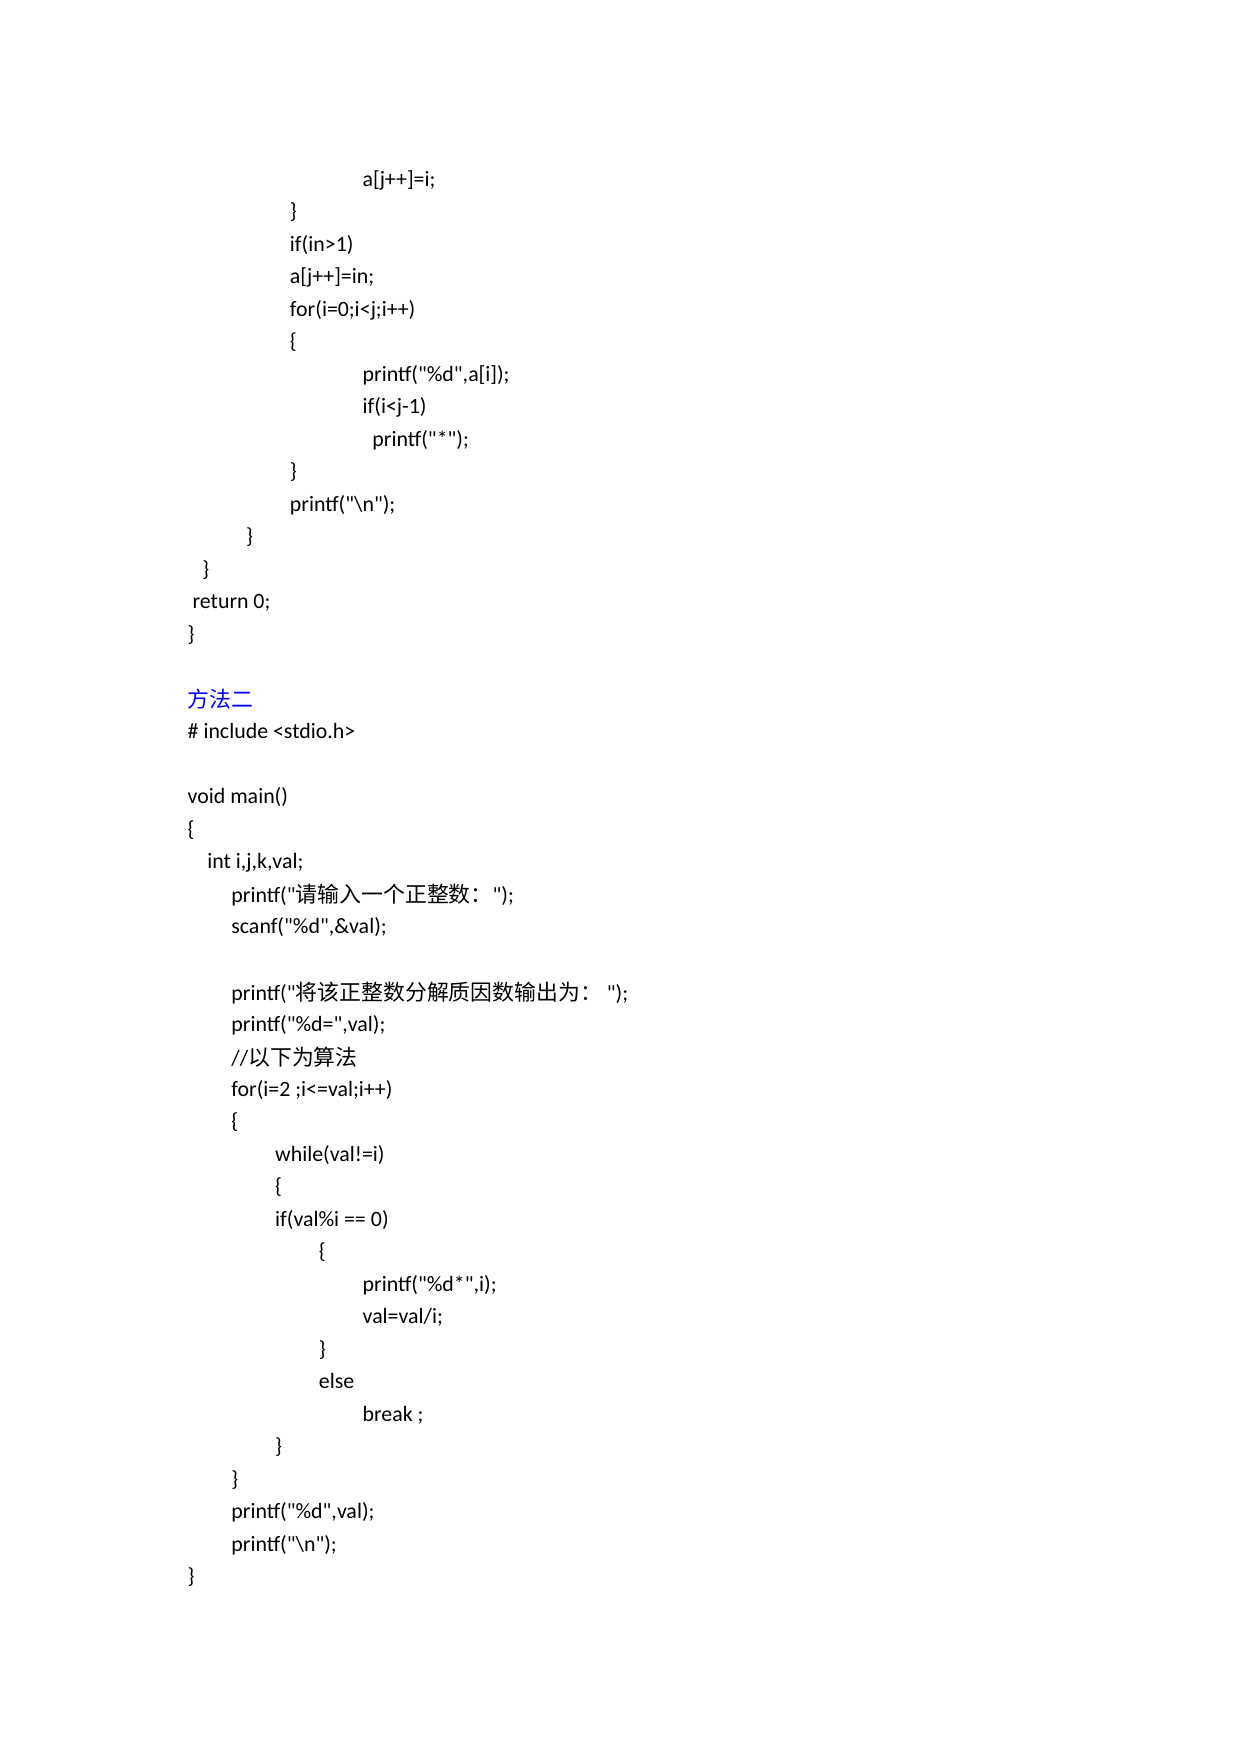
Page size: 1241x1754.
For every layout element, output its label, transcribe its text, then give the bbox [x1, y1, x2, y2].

text printf("%d*",i); [187, 1267, 1053, 1299]
text printf("\n"); [187, 487, 1053, 519]
text } [187, 617, 1053, 649]
text printf("%d",val); [187, 1494, 1053, 1527]
text } [187, 1332, 1053, 1364]
text { [187, 324, 1053, 357]
text # include <stdio.h> [187, 714, 1053, 747]
text scanf("%d",&val); [187, 909, 1053, 942]
text if(val%i == 0) [187, 1202, 1053, 1234]
text for(i=0;i<j;i++) [187, 292, 1053, 324]
text void main() [187, 779, 1053, 812]
text return 0; [187, 584, 1053, 617]
text if(in>1) [187, 227, 1053, 259]
text for(i=2 ;i<=val;i++) [187, 1072, 1053, 1104]
text } [187, 454, 1053, 487]
text } [187, 1559, 1053, 1592]
text printf("将该正整数分解质因数输出为： "); [187, 974, 1053, 1007]
text 方法二 [187, 682, 1053, 714]
text while(val!=i) [187, 1137, 1053, 1169]
text int i,j,k,val; [187, 844, 1053, 877]
text printf("%d",a[i]); [187, 357, 1053, 389]
text { [187, 1104, 1053, 1137]
text printf("*"); [187, 422, 1053, 454]
text } [187, 519, 1053, 552]
text //以下为算法 [187, 1039, 1053, 1072]
text else [187, 1364, 1053, 1397]
text { [187, 812, 1053, 844]
text } [187, 194, 1053, 227]
text printf("\n"); [187, 1527, 1053, 1559]
text } [187, 1429, 1053, 1462]
text } [187, 1462, 1053, 1494]
text a[j++]=in; [187, 259, 1053, 292]
text if(i<j-1) [187, 389, 1053, 422]
text printf("请输入一个正整数："); [187, 877, 1053, 909]
text { [187, 1169, 1053, 1202]
text { [187, 1234, 1053, 1267]
text break ; [187, 1397, 1053, 1429]
text a[j++]=i; [187, 162, 1053, 194]
text } [187, 552, 1053, 584]
text val=val/i; [187, 1299, 1053, 1332]
text printf("%d=",val); [187, 1007, 1053, 1039]
